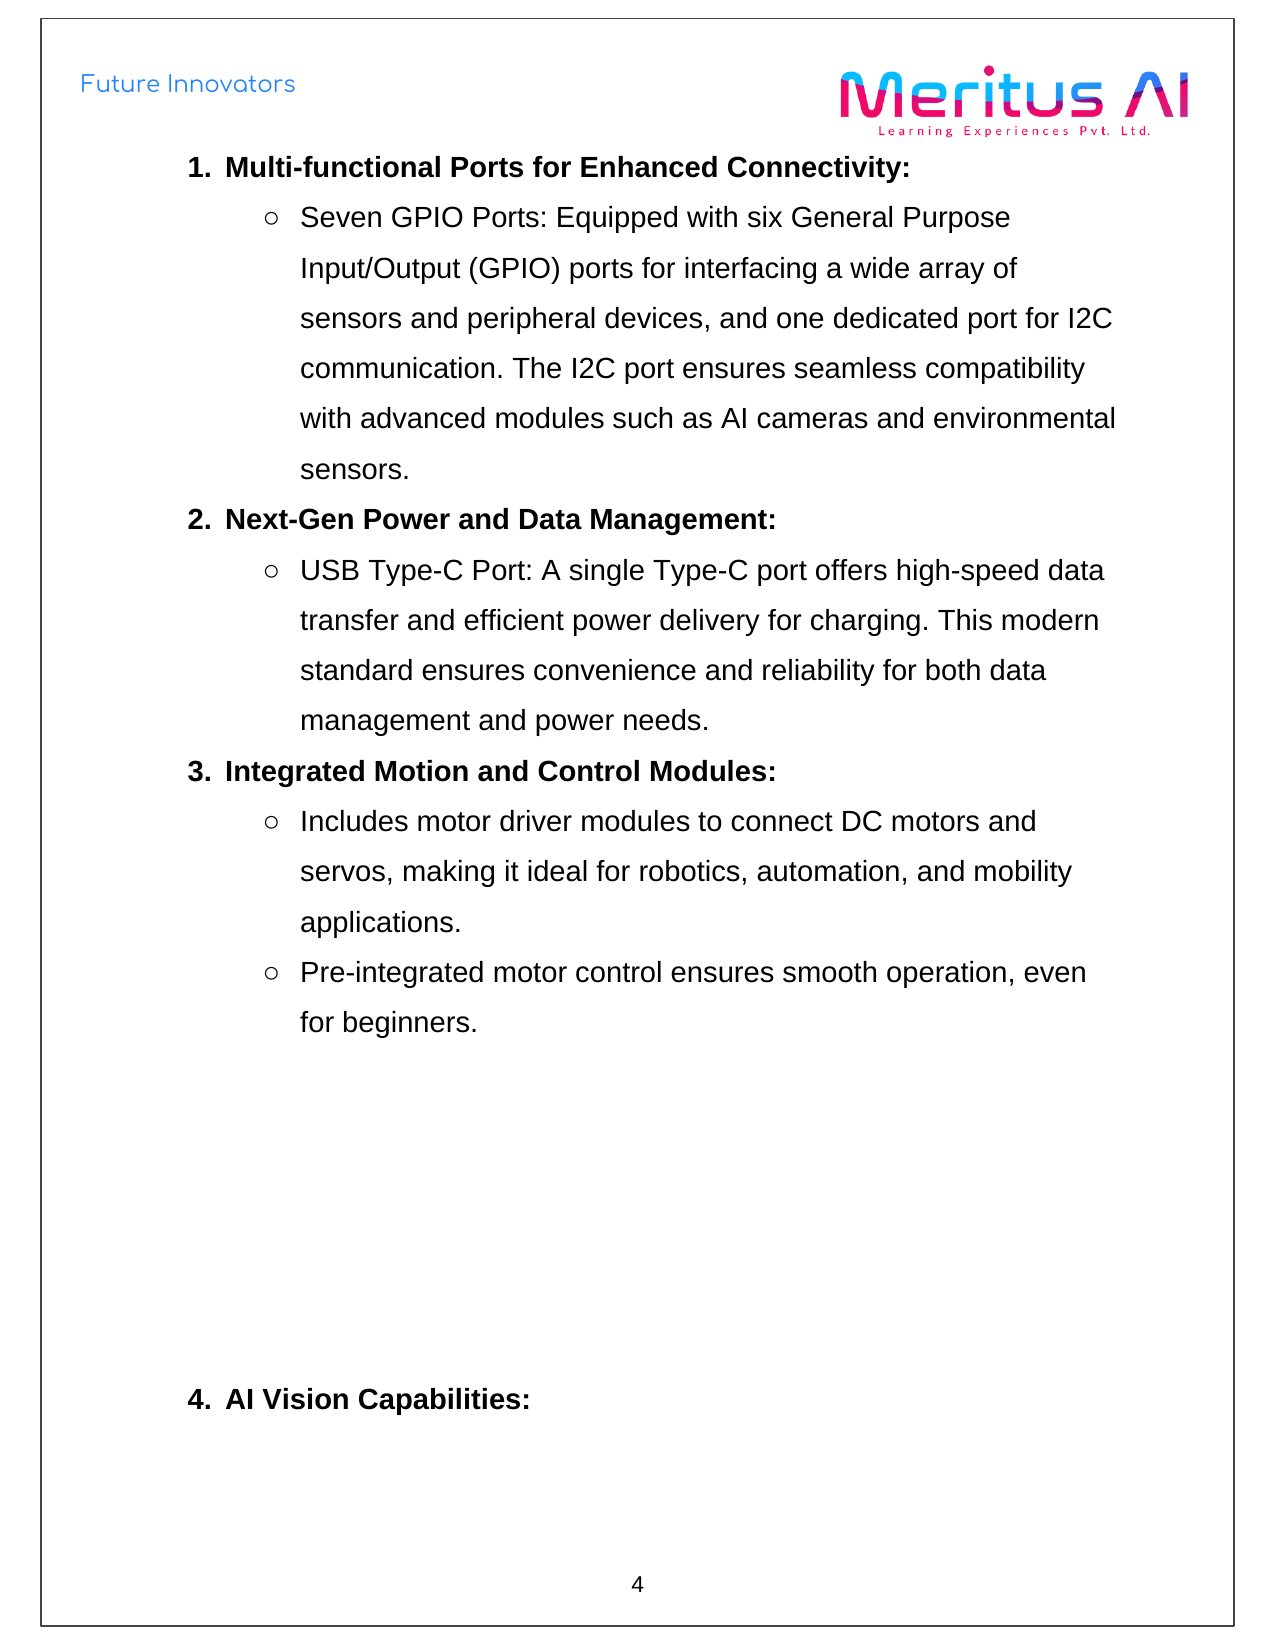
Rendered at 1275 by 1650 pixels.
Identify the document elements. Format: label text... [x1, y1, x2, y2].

list Pre-integrated motor control ensures smooth operation, even for beginners. [262, 955, 1125, 1039]
picture [825, 61, 1203, 143]
list Seven GPIO Ports: Equipped with six General Purpose Input/Output (GPIO) ports for interfacing a wide array of sensors and peripheral devices, and one dedicated port for I2C communication. The I2C port ensures seamless compatibility with advanced modules such as AI cameras and environmental sensors. [262, 200, 1125, 485]
list Includes motor driver modules to connect DC motors and servos, making it ideal for robotics, automation, and mobility applications. [262, 804, 1125, 938]
list AI Vision Capabilities: [187, 1382, 1125, 1415]
list Next-Gen Power and Data Management: [187, 502, 1125, 536]
list Integrated Motion and Control Modules: [187, 754, 1125, 787]
list USB Type-C Port: A single Type-C port offers high-speed data transfer and efficient power delivery for charging. This modern standard ensures convenience and reliability for both data management and power needs. [262, 552, 1125, 737]
list Multi-functional Ports for Enhanced Connectivity: [187, 150, 1125, 183]
